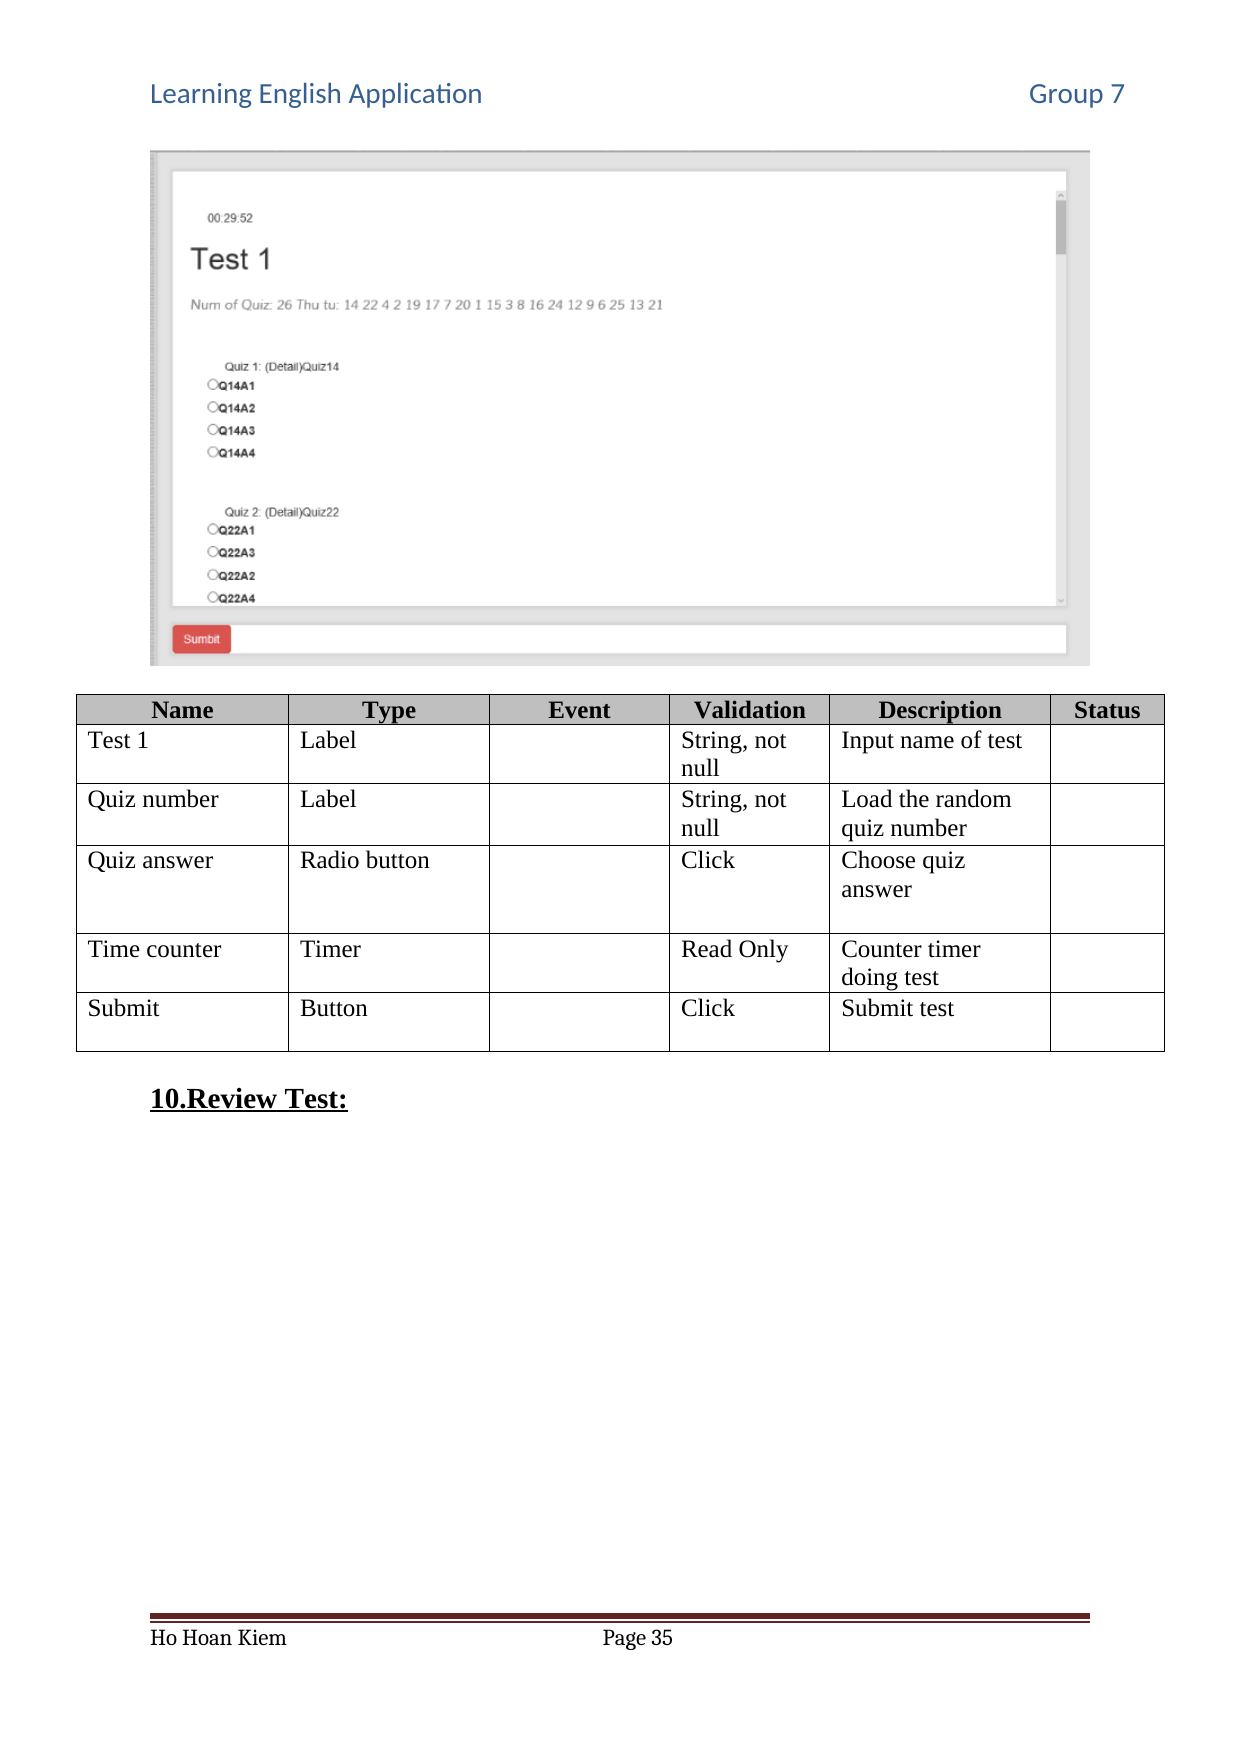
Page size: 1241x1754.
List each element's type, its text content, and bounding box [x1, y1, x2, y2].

table_cell Radio button [289, 846, 489, 933]
table_cell Submit test [830, 993, 1050, 1051]
table_cell Button [289, 993, 489, 1051]
table_header Description [830, 695, 1050, 724]
table_cell String, not null [670, 725, 829, 783]
table_cell [490, 846, 669, 933]
table_header Name [77, 695, 288, 724]
table_cell Submit [77, 993, 288, 1051]
table_cell Time counter [77, 934, 288, 992]
table_cell Read Only [670, 934, 829, 992]
table_cell Quiz number [77, 784, 288, 844]
table_cell Load the random quiz number [830, 784, 1050, 844]
table_header Type [289, 695, 489, 724]
table_cell Input name of test [830, 725, 1050, 783]
table_header Validation [670, 695, 829, 724]
table_cell [1051, 993, 1164, 1051]
table_cell [490, 934, 669, 992]
table_cell [490, 784, 669, 844]
table_cell String, not null [670, 784, 829, 844]
table_cell Label [289, 725, 489, 783]
picture [150, 150, 1091, 666]
table_cell [490, 725, 669, 783]
table_cell [1051, 784, 1164, 844]
table_cell [1051, 725, 1164, 783]
table_header Status [1051, 695, 1164, 724]
table_cell Quiz answer [77, 846, 288, 933]
table_cell [1051, 846, 1164, 933]
table_cell [490, 993, 669, 1051]
table_cell Test 1 [77, 725, 288, 783]
table_header Event [490, 695, 669, 724]
table_cell Choose quiz answer [830, 846, 1050, 933]
text 10.Review Test: [150, 1081, 1090, 1114]
table_cell Counter timer doing test [830, 934, 1050, 992]
table_cell Click [670, 993, 829, 1051]
table_cell Label [289, 784, 489, 844]
table_cell [1051, 934, 1164, 992]
table_cell Timer [289, 934, 489, 992]
table_cell Click [670, 846, 829, 933]
